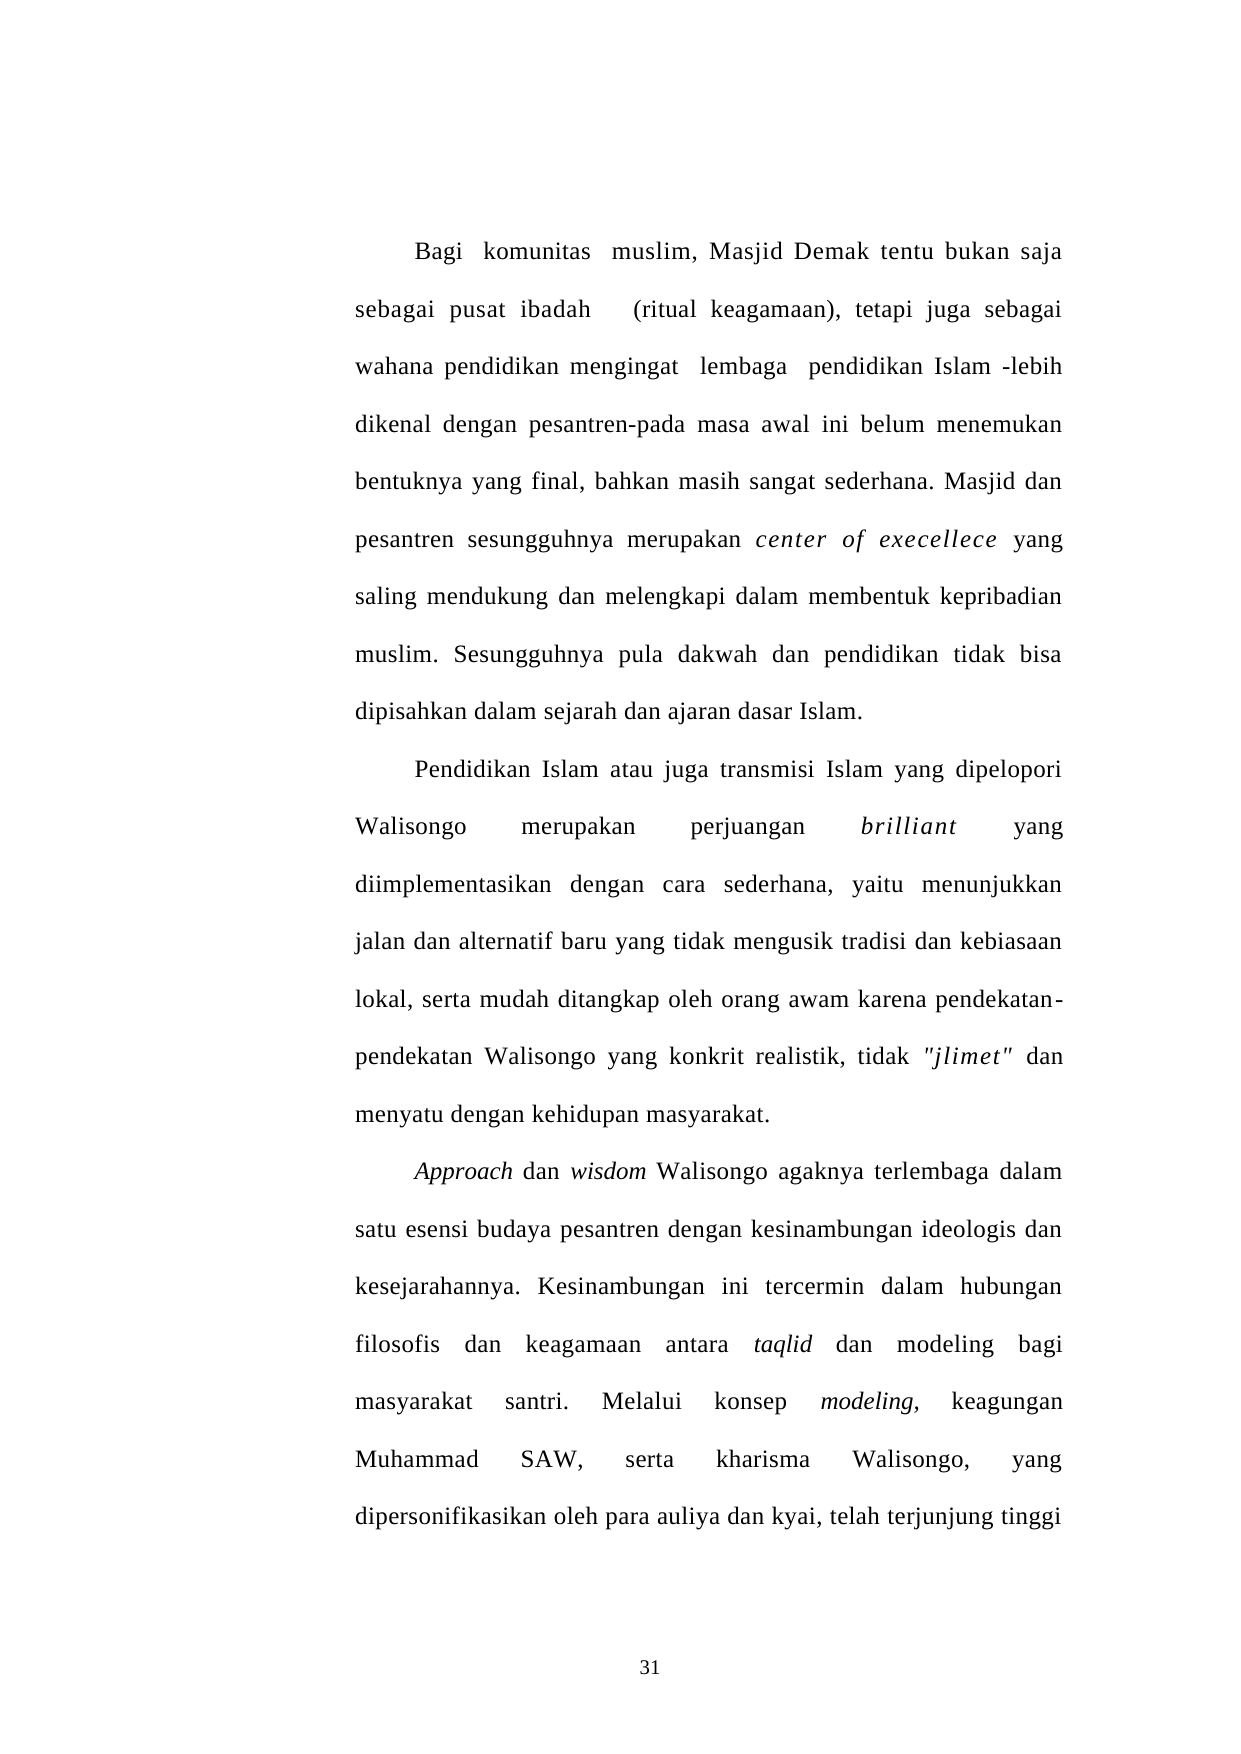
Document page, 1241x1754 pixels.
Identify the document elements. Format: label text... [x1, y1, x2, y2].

text Bagi komunitas muslim, Masjid Demak tentu bukan saja sebagai pusat ibadah (ritual keagamaan), tetapi juga sebagai wahana pendidikan mengingat lembaga pendidikan Islam -lebih dikenal dengan pesantren-pada masa awal ini belum menemukan bentuknya yang final, bahkan masih sangat sederhana. Masjid dan pesantren sesungguhnya merupakan center of execellece yang saling mendukung dan melengkapi dalam membentuk kepribadian muslim. Sesungguhnya pula dakwah dan pendidikan tidak bisa dipisahkan dalam sejarah dan ajaran dasar Islam. [355, 236, 1063, 725]
text Pendidikan Islam atau juga transmisi Islam yang dipelopori Walisongo merupakan perjuangan brilliant yang diimplementasikan dengan cara sederhana, yaitu menunjukkan jalan dan alternatif baru yang tidak mengusik tradisi dan kebiasaan lokal, serta mudah ditangkap oleh orang awam karena pendekatan-pendekatan Walisongo yang konkrit realistik, tidak "jlimet" dan menyatu dengan kehidupan masyarakat. [355, 754, 1063, 1127]
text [355, 1156, 1063, 1530]
